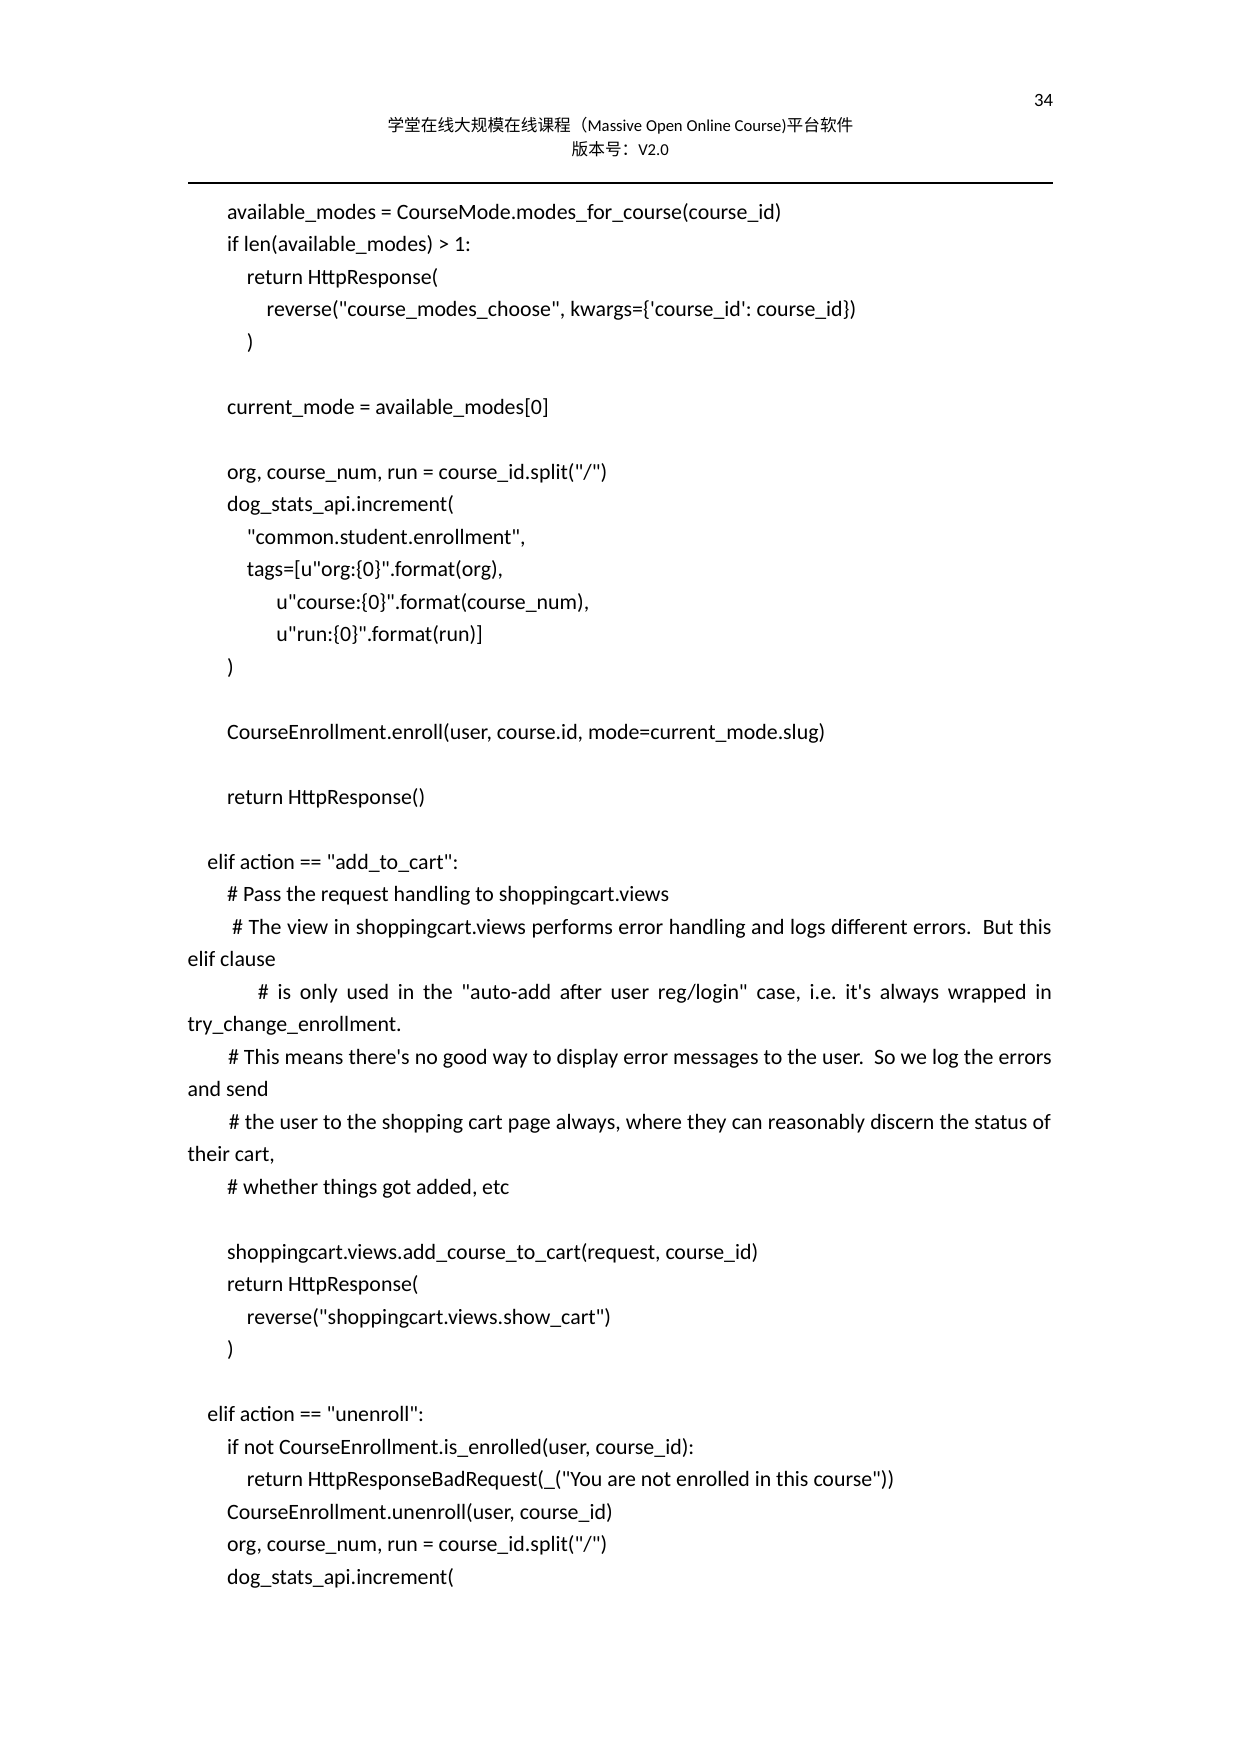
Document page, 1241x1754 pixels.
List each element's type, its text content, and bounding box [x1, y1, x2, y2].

text # is only used in the "auto-add after user reg/login" case, i.e. it's always wrapped in try_change_enrollment. [187, 975, 1053, 1040]
text ) [187, 650, 1053, 683]
text elif action == "add_to_cart": [187, 845, 1053, 878]
text if not CourseEnrollment.is_enrolled(user, course_id): [187, 1430, 1053, 1463]
text elif action == "unenroll": [187, 1398, 1053, 1430]
text current_mode = available_modes[0] [187, 390, 1053, 423]
text u"course:{0}".format(course_num), [187, 585, 1053, 618]
text ) [187, 1333, 1053, 1365]
text dog_stats_api.increment( [187, 488, 1053, 520]
text org, course_num, run = course_id.split("/") [187, 1528, 1053, 1560]
text return HttpResponse() [187, 780, 1053, 813]
text reverse("shoppingcart.views.show_cart") [187, 1300, 1053, 1333]
text ) [187, 325, 1053, 358]
text CourseEnrollment.enroll(user, course.id, mode=current_mode.slug) [187, 715, 1053, 748]
text return HttpResponse( [187, 1268, 1053, 1300]
text shoppingcart.views.add_course_to_cart(request, course_id) [187, 1235, 1053, 1268]
text # The view in shoppingcart.views performs error handling and logs different errors. But this elif clause [187, 910, 1053, 975]
text org, course_num, run = course_id.split("/") [187, 455, 1053, 488]
text return HttpResponse( [187, 260, 1053, 293]
text if len(available_modes) > 1: [187, 228, 1053, 260]
text # whether things got added, etc [187, 1170, 1053, 1203]
text reverse("course_modes_choose", kwargs={'course_id': course_id}) [187, 293, 1053, 325]
text available_modes = CourseMode.modes_for_course(course_id) [187, 195, 1053, 228]
text dog_stats_api.increment( [187, 1560, 1053, 1593]
text "common.student.enrollment", [187, 520, 1053, 553]
text return HttpResponseBadRequest(_("You are not enrolled in this course")) [187, 1463, 1053, 1495]
text # the user to the shopping cart page always, where they can reasonably discern the status of their cart, [187, 1105, 1053, 1170]
text tags=[u"org:{0}".format(org), [187, 553, 1053, 585]
text # Pass the request handling to shoppingcart.views [187, 878, 1053, 910]
text u"run:{0}".format(run)] [187, 618, 1053, 650]
text CourseEnrollment.unenroll(user, course_id) [187, 1495, 1053, 1528]
text # This means there's no good way to display error messages to the user. So we log the errors and send [187, 1040, 1053, 1105]
